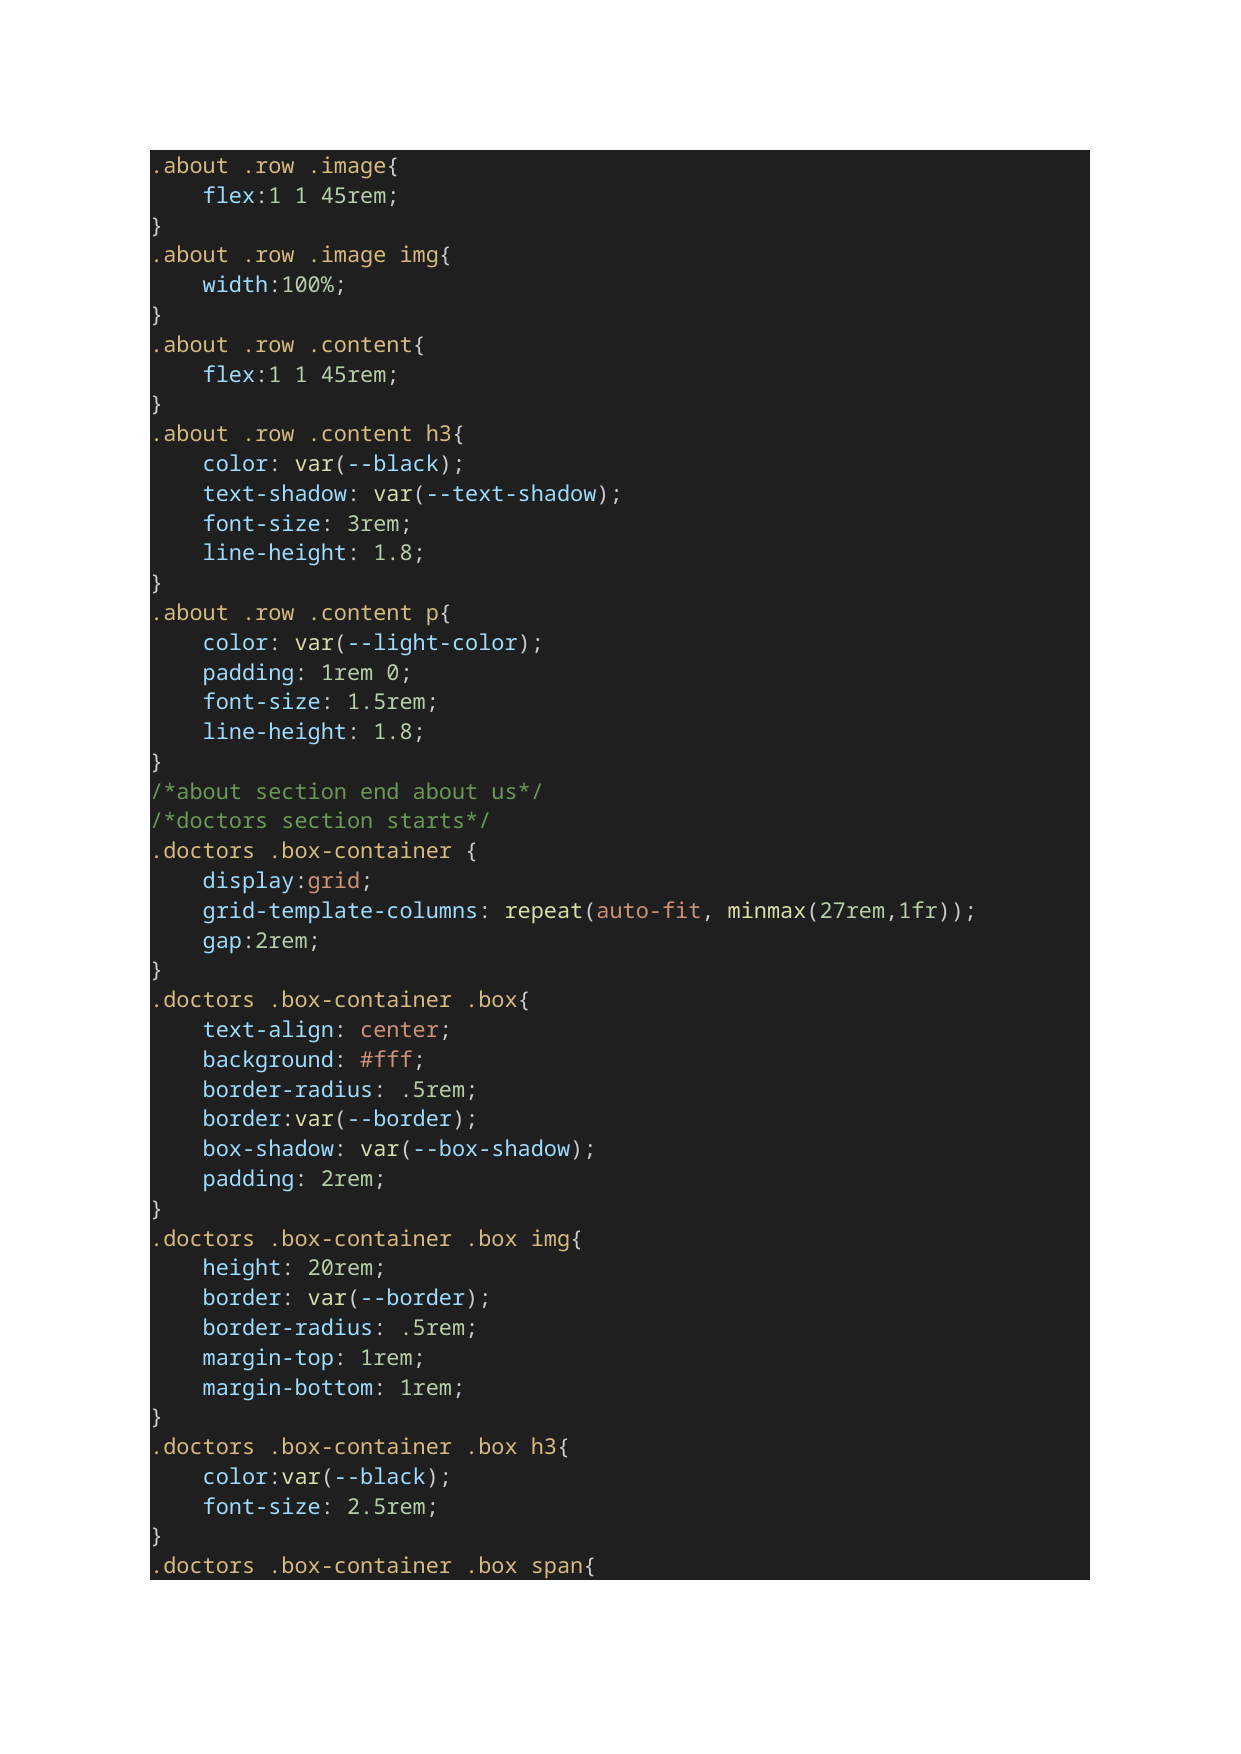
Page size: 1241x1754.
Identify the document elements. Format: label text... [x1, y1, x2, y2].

text .about .row .content h3{ [150, 418, 1090, 448]
text } [150, 746, 1090, 776]
text text-shadow: var(--text-shadow); [150, 478, 1090, 507]
text .about .row .content p{ [150, 597, 1090, 627]
text line-height: 1.8; [150, 716, 1090, 746]
text .doctors .box-container .box span{ [150, 1550, 1090, 1580]
text .doctors .box-container .box h3{ [150, 1431, 1090, 1461]
text line-height: 1.8; [150, 537, 1090, 567]
text height: 20rem; [150, 1252, 1090, 1282]
text flex:1 1 45rem; [150, 358, 1090, 388]
text } [150, 567, 1090, 597]
text } [150, 388, 1090, 418]
text /*doctors section starts*/ [150, 805, 1090, 835]
text } [150, 1401, 1090, 1431]
text margin-top: 1rem; [150, 1342, 1090, 1371]
text flex:1 1 45rem; [150, 180, 1090, 209]
text color: var(--light-color); [150, 627, 1090, 656]
text padding: 1rem 0; [150, 656, 1090, 686]
text } [150, 954, 1090, 984]
text gap:2rem; [150, 924, 1090, 954]
text .doctors .box-container { [150, 835, 1090, 865]
text } [150, 299, 1090, 329]
text color:var(--black); [150, 1461, 1090, 1491]
text background: #fff; [150, 1044, 1090, 1073]
text font-size: 2.5rem; [150, 1491, 1090, 1520]
text text-align: center; [150, 1014, 1090, 1044]
text color: var(--black); [150, 448, 1090, 478]
text } [150, 1520, 1090, 1550]
text } [150, 209, 1090, 239]
text .doctors .box-container .box{ [150, 984, 1090, 1014]
text font-size: 3rem; [150, 507, 1090, 537]
text grid-template-columns: repeat(auto-fit, minmax(27rem,1fr)); [150, 895, 1090, 924]
text .about .row .content{ [150, 329, 1090, 358]
text .doctors .box-container .box img{ [150, 1222, 1090, 1252]
text display:grid; [150, 865, 1090, 895]
text } [150, 1193, 1090, 1222]
text width:100%; [150, 269, 1090, 299]
text .about .row .image img{ [150, 239, 1090, 269]
text border-radius: .5rem; [150, 1312, 1090, 1342]
text border:var(--border); [150, 1103, 1090, 1133]
text padding: 2rem; [150, 1163, 1090, 1193]
text font-size: 1.5rem; [150, 686, 1090, 716]
text box-shadow: var(--box-shadow); [150, 1133, 1090, 1163]
text .about .row .image{ [150, 150, 1090, 180]
text border-radius: .5rem; [150, 1073, 1090, 1103]
text /*about section end about us*/ [150, 776, 1090, 805]
text border: var(--border); [150, 1282, 1090, 1312]
text margin-bottom: 1rem; [150, 1371, 1090, 1401]
